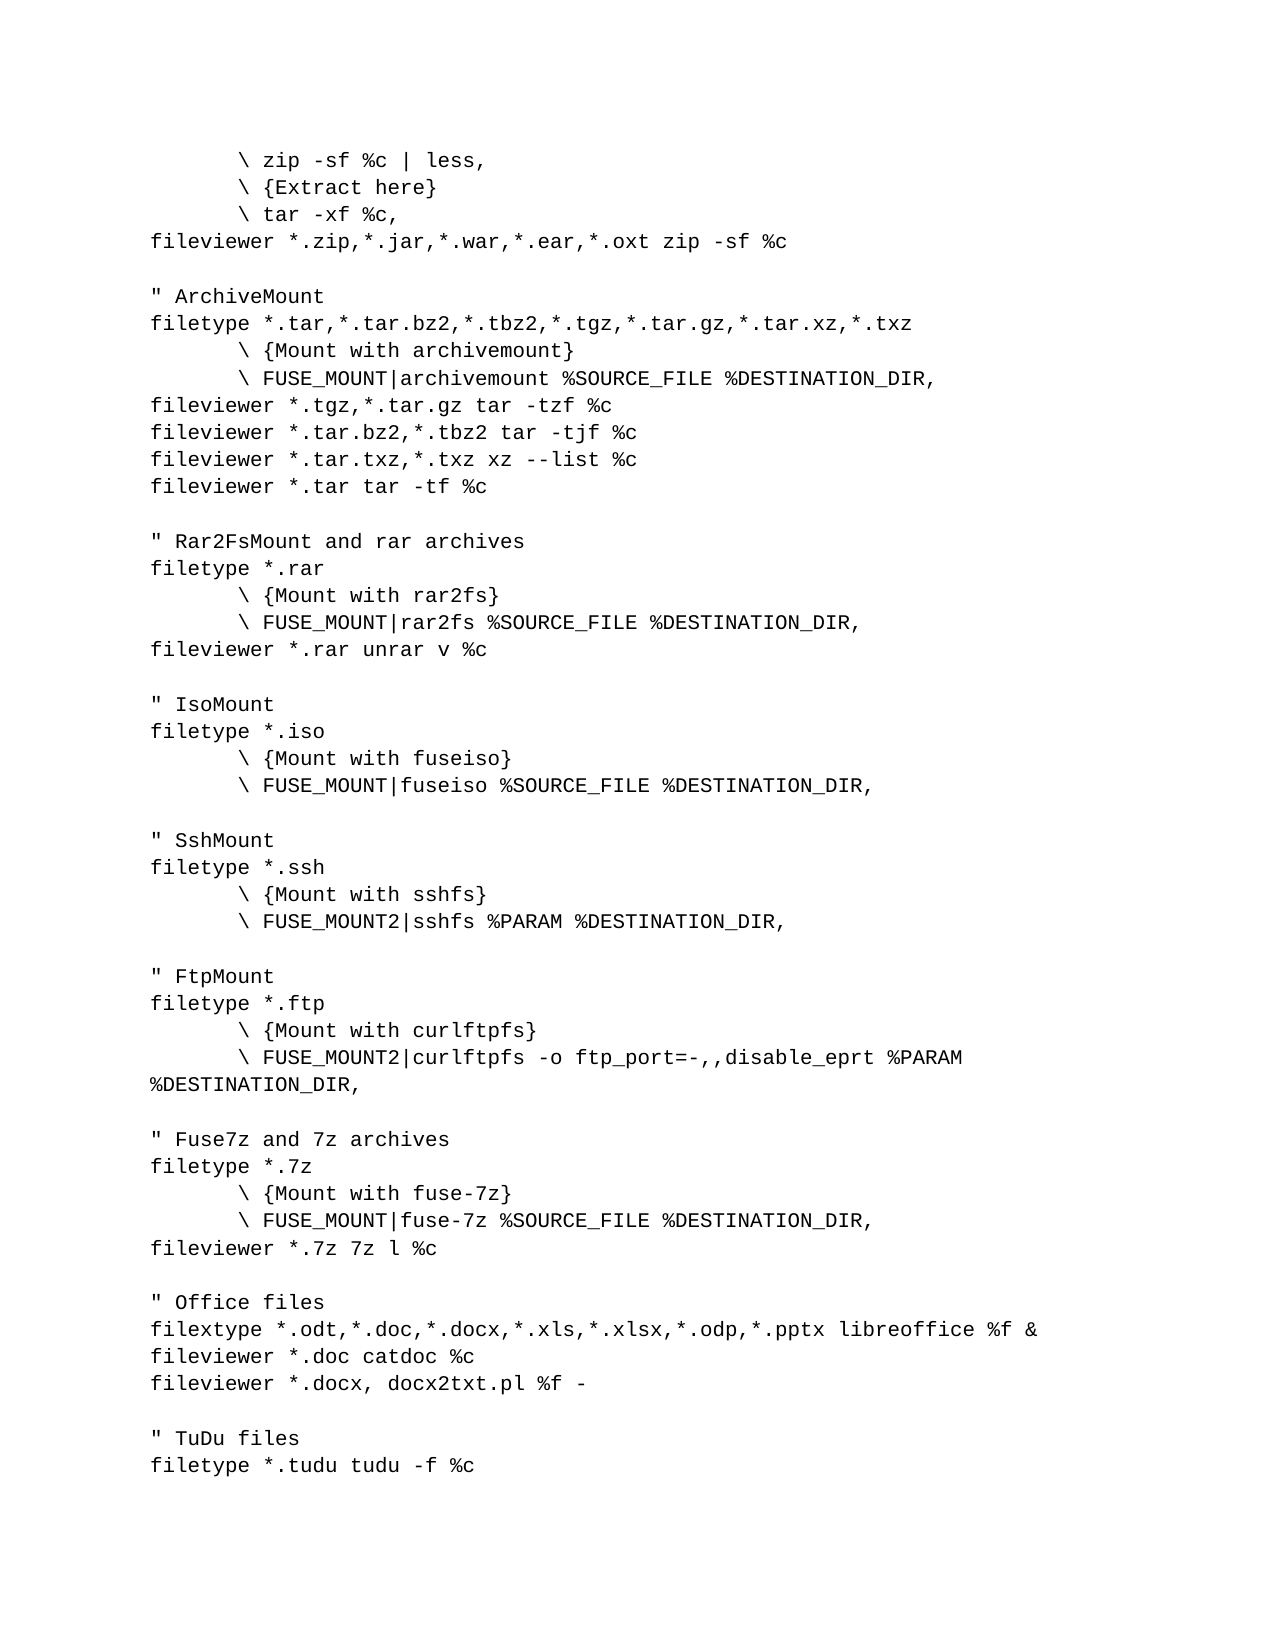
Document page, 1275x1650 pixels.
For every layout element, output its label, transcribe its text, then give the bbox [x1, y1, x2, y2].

text \ {Mount with archivemount} [150, 340, 1125, 364]
text fileviewer *.tar.bz2,*.tbz2 tar -tjf %c [150, 422, 1125, 446]
text \ FUSE_MOUNT|rar2fs %SOURCE_FILE %DESTINATION_DIR, [150, 612, 1125, 636]
text fileviewer *.tar tar -tf %c [150, 476, 1125, 500]
text fileviewer *.zip,*.jar,*.war,*.ear,*.oxt zip -sf %c [150, 232, 1125, 255]
text " Rar2FsMount and rar archives [150, 531, 1125, 554]
text filextype *.odt,*.doc,*.docx,*.xls,*.xlsx,*.odp,*.pptx libreoffice %f & [150, 1319, 1125, 1343]
text filetype *.rar [150, 558, 1125, 581]
text filetype *.tudu tudu -f %c [150, 1455, 1125, 1479]
text " TuDu files [150, 1428, 1125, 1451]
text \ {Mount with sshfs} [150, 884, 1125, 908]
text " IsoMount [150, 694, 1125, 717]
text " SshMount [150, 830, 1125, 853]
text filetype *.iso [150, 721, 1125, 744]
text \ FUSE_MOUNT2|curlftpfs -o ftp_port=-,,disable_eprt %PARAM %DESTINATION_DIR, [150, 1047, 1125, 1098]
text \ {Extract here} [150, 177, 1125, 201]
text fileviewer *.rar unrar v %c [150, 639, 1125, 663]
text \ {Mount with rar2fs} [150, 585, 1125, 609]
text \ {Mount with fuseiso} [150, 748, 1125, 772]
text " FtpMount [150, 966, 1125, 989]
text " ArchiveMount [150, 286, 1125, 309]
text filetype *.tar,*.tar.bz2,*.tbz2,*.tgz,*.tar.gz,*.tar.xz,*.txz [150, 313, 1125, 337]
text fileviewer *.doc catdoc %c [150, 1346, 1125, 1370]
text fileviewer *.tar.txz,*.txz xz --list %c [150, 449, 1125, 473]
text \ FUSE_MOUNT|archivemount %SOURCE_FILE %DESTINATION_DIR, [150, 367, 1125, 391]
text fileviewer *.7z 7z l %c [150, 1237, 1125, 1261]
text filetype *.ssh [150, 857, 1125, 881]
text fileviewer *.docx, docx2txt.pl %f - [150, 1373, 1125, 1397]
text \ FUSE_MOUNT2|sshfs %PARAM %DESTINATION_DIR, [150, 911, 1125, 935]
text \ tar -xf %c, [150, 204, 1125, 228]
text \ zip -sf %c | less, [150, 150, 1125, 174]
text \ FUSE_MOUNT|fuseiso %SOURCE_FILE %DESTINATION_DIR, [150, 775, 1125, 799]
text " Office files [150, 1292, 1125, 1316]
text \ {Mount with curlftpfs} [150, 1020, 1125, 1044]
text " Fuse7z and 7z archives [150, 1129, 1125, 1152]
text \ FUSE_MOUNT|fuse-7z %SOURCE_FILE %DESTINATION_DIR, [150, 1210, 1125, 1234]
text \ {Mount with fuse-7z} [150, 1183, 1125, 1207]
text fileviewer *.tgz,*.tar.gz tar -tzf %c [150, 395, 1125, 418]
text filetype *.7z [150, 1156, 1125, 1179]
text filetype *.ftp [150, 993, 1125, 1016]
